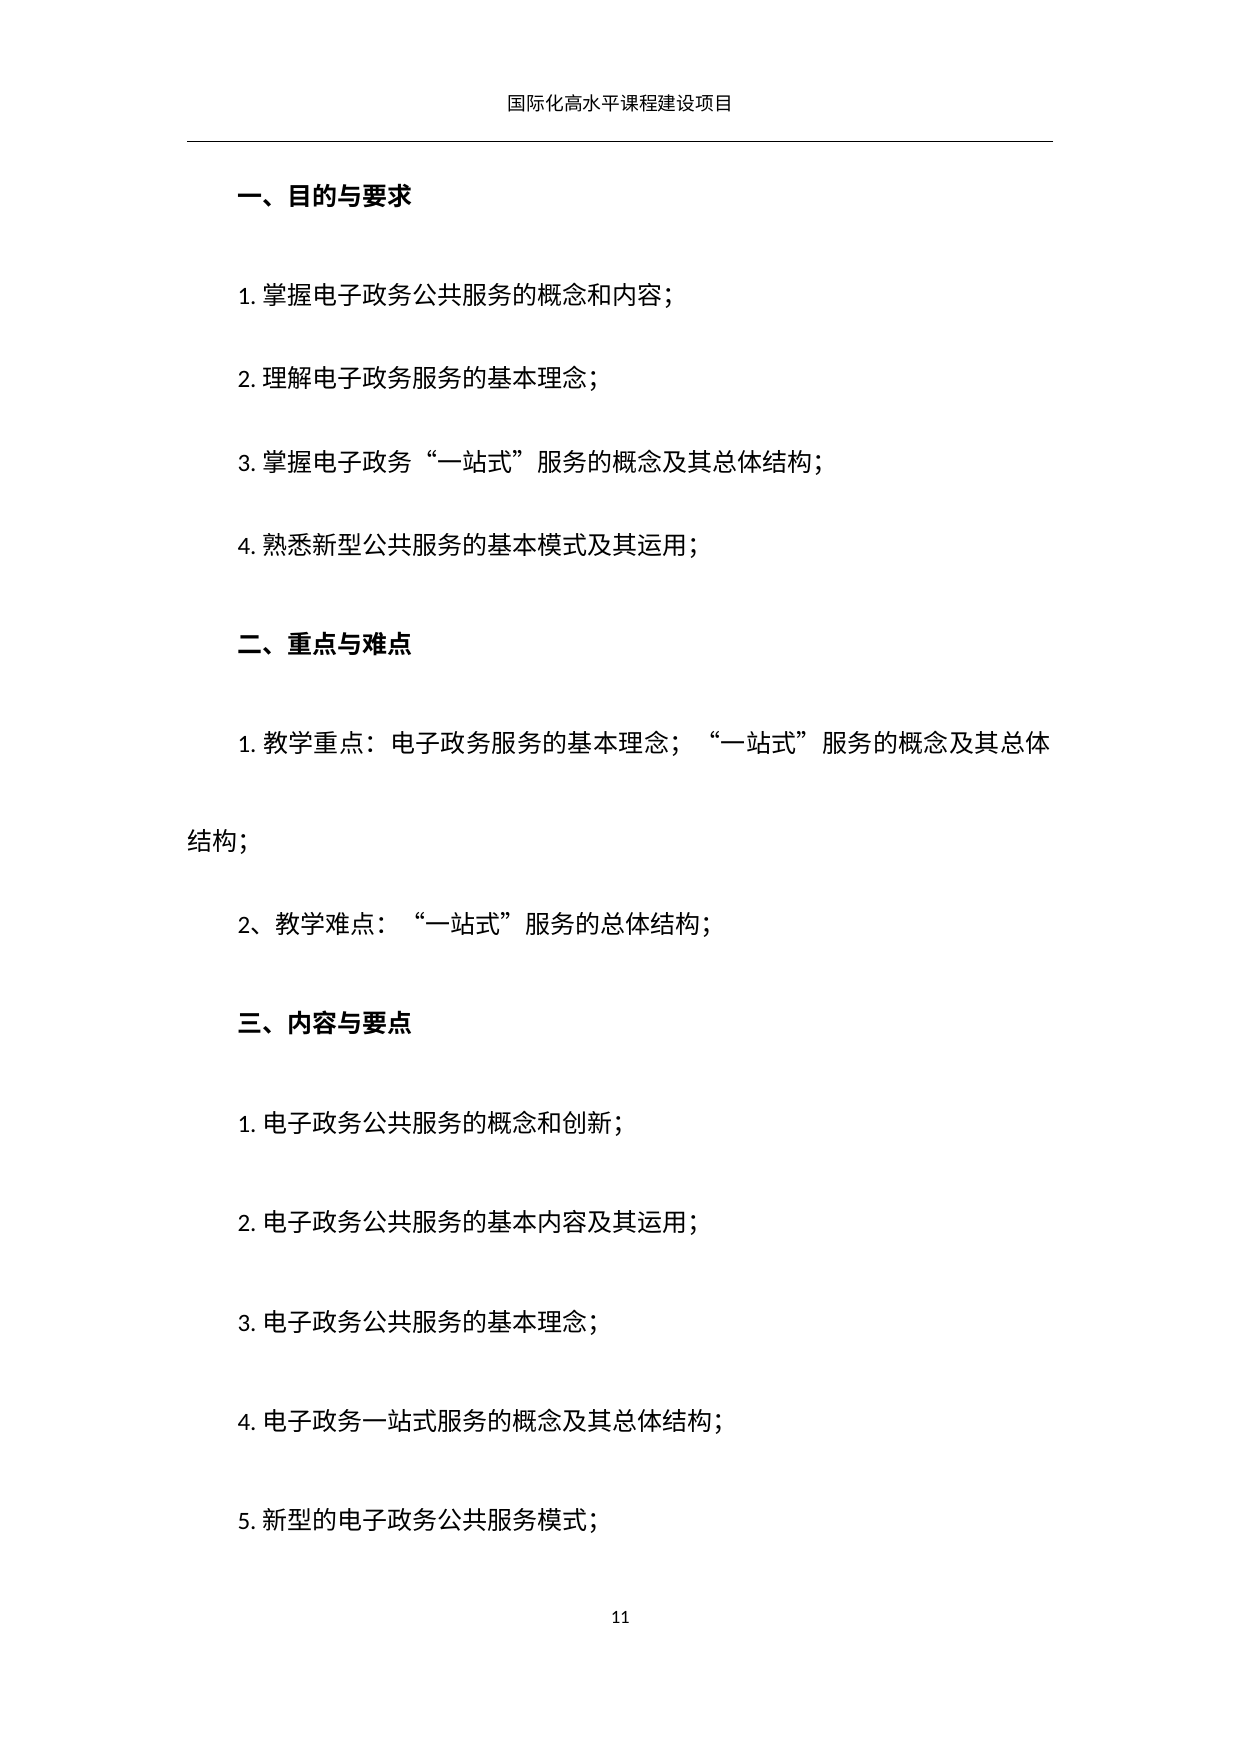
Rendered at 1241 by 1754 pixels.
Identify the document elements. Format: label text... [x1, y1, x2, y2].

text 三、内容与要点 [187, 989, 1053, 1054]
text 3. 电子政务公共服务的基本理念； [187, 1288, 1053, 1353]
text 2、教学难点：“一站式”服务的总体结构； [187, 890, 1053, 955]
text 5. 新型的电子政务公共服务模式； [187, 1486, 1053, 1551]
text 1. 教学重点：电子政务服务的基本理念；“一站式”服务的概念及其总体结构； [187, 709, 1053, 872]
text 1. 掌握电子政务公共服务的概念和内容； [187, 261, 1053, 326]
text 二、重点与难点 [187, 610, 1053, 675]
text 4. 电子政务一站式服务的概念及其总体结构； [187, 1387, 1053, 1452]
text 2. 理解电子政务服务的基本理念； [187, 344, 1053, 409]
text 2. 电子政务公共服务的基本内容及其运用； [187, 1188, 1053, 1253]
text 一、目的与要求 [187, 162, 1053, 227]
text 1. 电子政务公共服务的概念和创新； [187, 1089, 1053, 1154]
text 3. 掌握电子政务“一站式”服务的概念及其总体结构； [187, 428, 1053, 493]
text 4. 熟悉新型公共服务的基本模式及其运用； [187, 511, 1053, 576]
